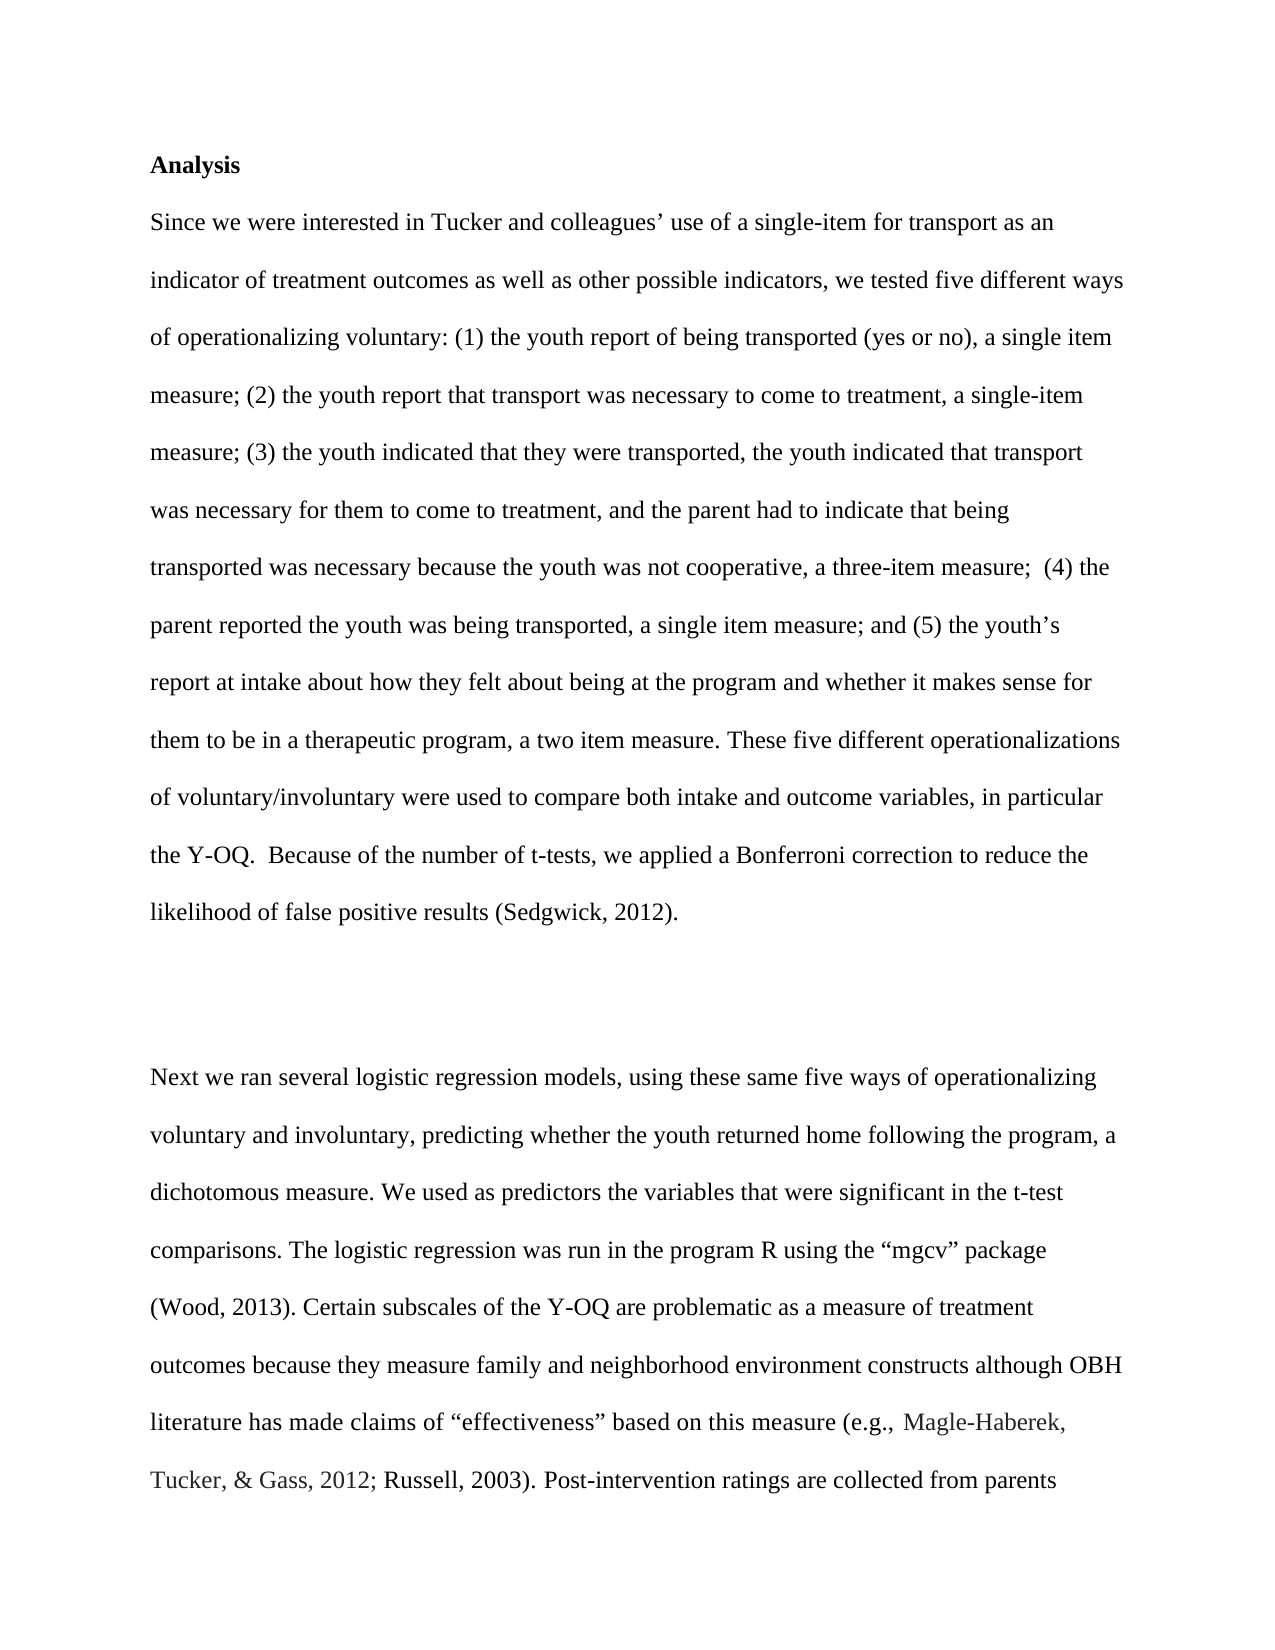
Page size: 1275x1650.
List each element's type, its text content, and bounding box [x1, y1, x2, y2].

text Analysis [150, 150, 1125, 179]
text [150, 1062, 1125, 1494]
text Since we were interested in Tucker and colleagues’ use of a single-item for transport as an indicator of treatment outcomes as well as other possible indicators, we tested five different ways of operationalizing voluntary: (1) the youth report of being transported (yes or no), a single item measure; (2) the youth report that transport was necessary to come to treatment, a single-item measure; (3) the youth indicated that they were transported, the youth indicated that transport was necessary for them to come to treatment, and the parent had to indicate that being transported was necessary because the youth was not cooperative, a three-item measure; (4) the parent reported the youth was being transported, a single item measure; and (5) the youth’s report at intake about how they felt about being at the program and whether it makes sense for them to be in a therapeutic program, a two item measure. These five different operationalizations of voluntary/involuntary were used to compare both intake and outcome variables, in particular the Y-OQ. Because of the number of t-tests, we applied a Bonferroni correction to reduce the likelihood of false positive results (Sedgwick, 2012). [150, 207, 1125, 926]
